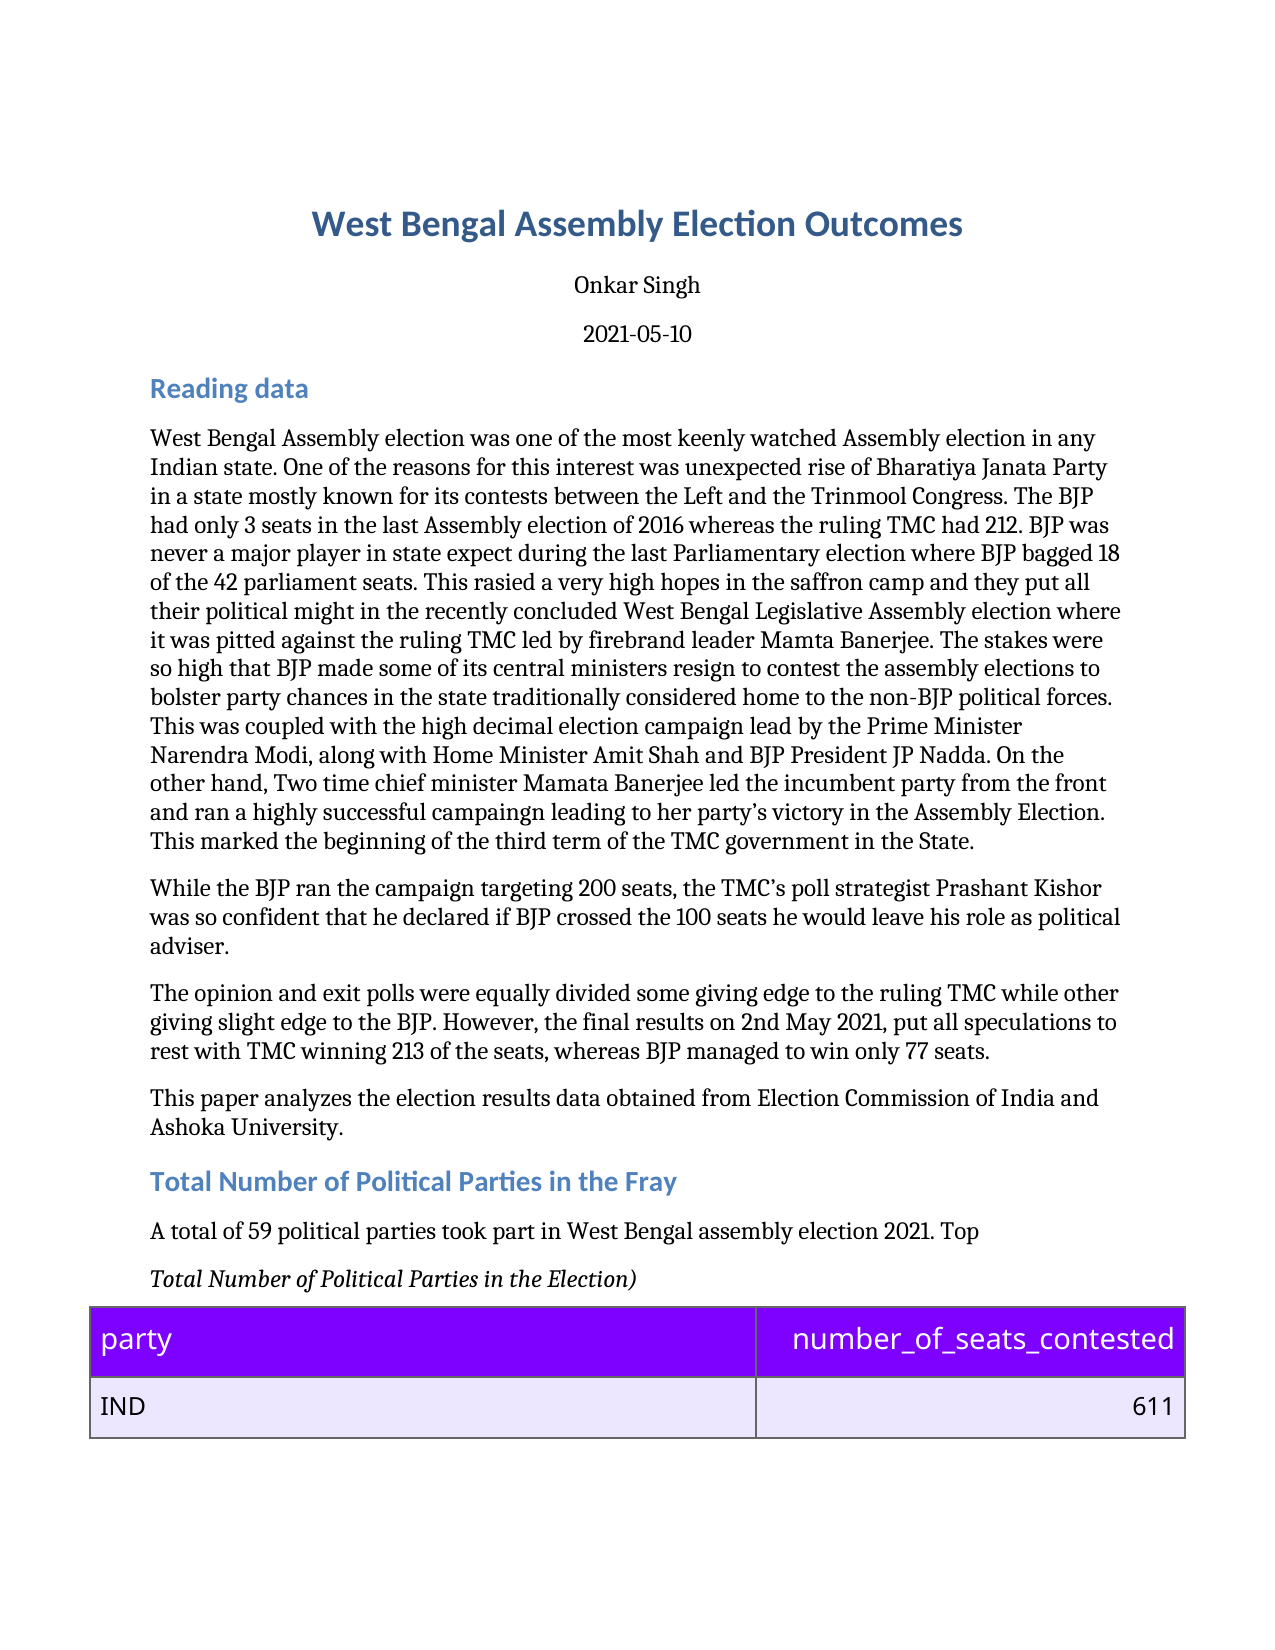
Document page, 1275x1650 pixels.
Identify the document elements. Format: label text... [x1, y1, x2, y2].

subtitle Reading data [150, 370, 1125, 406]
text This paper analyzes the election results data obtained from Election Commission of India and Ashoka University. [150, 1084, 1125, 1142]
table_cell 611 [757, 1378, 1184, 1437]
text 2021-05-10 [150, 320, 1125, 349]
text The opinion and exit polls were equally divided some giving edge to the ruling TMC while other giving slight edge to the BJP. However, the final results on 2nd May 2021, put all speculations to rest with TMC winning 213 of the seats, whereas BJP managed to win only 77 seats. [150, 979, 1125, 1066]
text Onkar Singh [150, 271, 1125, 299]
subtitle Total Number of Political Parties in the Fray [150, 1163, 1125, 1198]
table_header number_of_seats_contested [757, 1308, 1184, 1376]
text A total of 59 political parties took part in West Bengal assembly election 2021. Top [150, 1217, 1125, 1246]
table_header party [91, 1308, 755, 1376]
table_cell IND [91, 1378, 755, 1437]
text West Bengal Assembly election was one of the most keenly watched Assembly election in any Indian state. One of the reasons for this interest was unexpected rise of Bharatiya Janata Party in a state mostly known for its contests between the Left and the Trinmool Congress. The BJP had only 3 seats in the last Assembly election of 2016 whereas the ruling TMC had 212. BJP was never a major player in state expect during the last Parliamentary election where BJP bagged 18 of the 42 parliament seats. This rasied a very high hopes in the saffron camp and they put all their political might in the recently concluded West Bengal Legislative Assembly election where it was pitted against the ruling TMC led by firebrand leader Mamta Banerjee. The stakes were so high that BJP made some of its central ministers resign to contest the assembly elections to bolster party chances in the state traditionally considered home to the non-BJP political forces. This was coupled with the high decimal election campaign lead by the Prime Minister Narendra Modi, along with Home Minister Amit Shah and BJP President JP Nadda. On the other hand, Two time chief minister Mamata Banerjee led the incumbent party from the front and ran a highly successful campaingn leading to her party’s victory in the Assembly Election. This marked the beginning of the third term of the TMC government in the State. [150, 424, 1125, 856]
text While the BJP ran the campaign targeting 200 seats, the TMC’s poll strategist Prashant Kishor was so confident that he declared if BJP crossed the 100 seats he would leave his role as political adviser. [150, 874, 1125, 961]
text Total Number of Political Parties in the Election) [150, 1264, 1125, 1293]
title West Bengal Assembly Election Outcomes [150, 200, 1125, 246]
